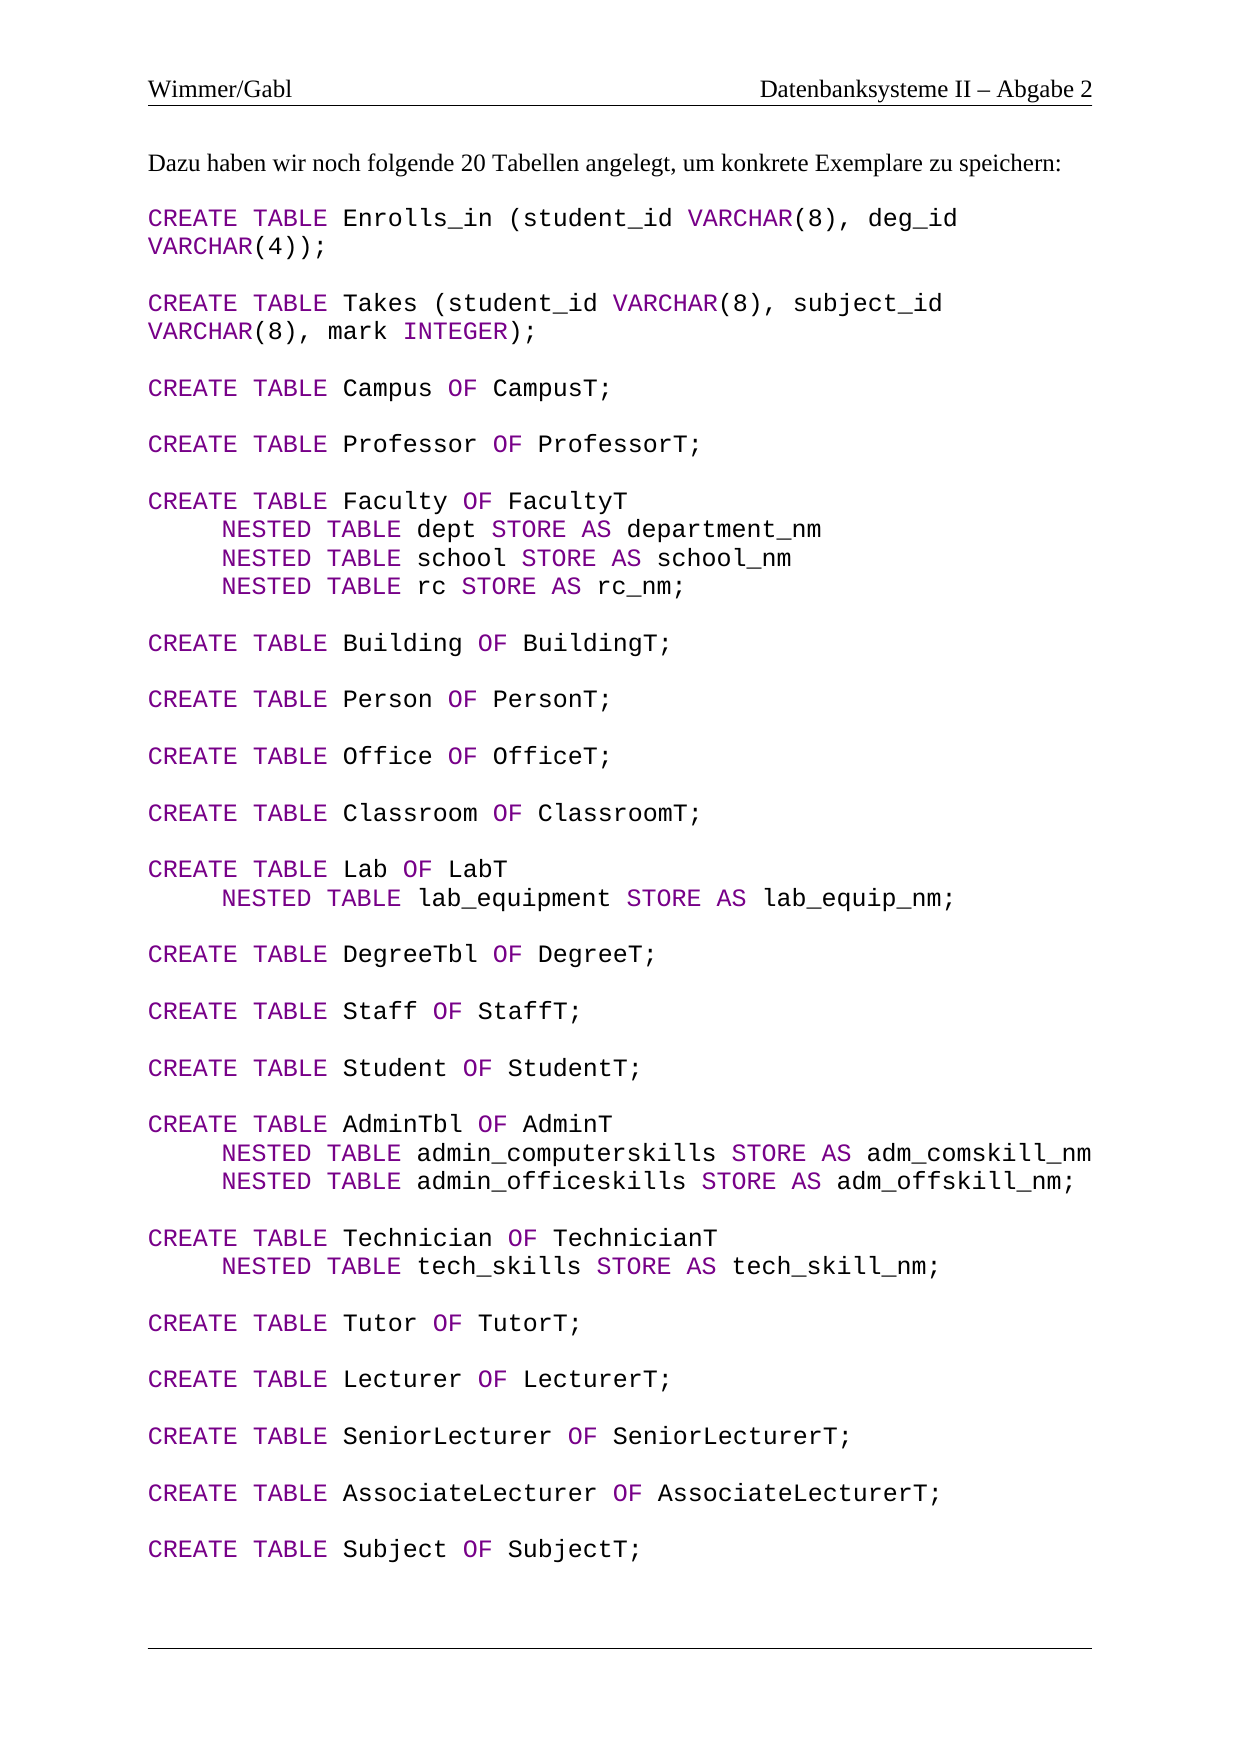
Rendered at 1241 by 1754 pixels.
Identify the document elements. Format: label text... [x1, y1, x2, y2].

text CREATE TABLE Building OF BuildingT; [148, 630, 1092, 658]
text CREATE TABLE Person OF PersonT; [148, 687, 1092, 715]
text CREATE TABLE Campus OF CampusT; [148, 375, 1092, 403]
text NESTED TABLE lab_equipment STORE AS lab_equip_nm; [148, 885, 1092, 913]
text NESTED TABLE admin_computerskills STORE AS adm_comskill_nm [148, 1140, 1092, 1168]
text CREATE TABLE Faculty OF FacultyT [148, 488, 1092, 517]
text /Dazu haben wir noch folgende 20 Tabellen angelegt, um konkrete Exemplare zu speichern: [148, 148, 1092, 176]
text CREATE TABLE Staff OF StaffT; [148, 998, 1092, 1027]
text NESTED TABLE rc STORE AS rc_nm; [148, 573, 1092, 602]
text NESTED TABLE admin_officeskills STORE AS adm_offskill_nm; [148, 1168, 1092, 1197]
text CREATE TABLE Subject OF SubjectT; [148, 1537, 1092, 1565]
text CREATE TABLE Tutor OF TutorT; [148, 1310, 1092, 1338]
text CREATE TABLE Lab OF LabT [148, 857, 1092, 885]
text CREATE TABLE DegreeTbl OF DegreeT; [148, 942, 1092, 970]
text NESTED TABLE dept STORE AS department_nm [148, 517, 1092, 545]
text CREATE TABLE Technician OF TechnicianT [148, 1225, 1092, 1253]
text CREATE TABLE SeniorLecturer OF SeniorLecturerT; [148, 1423, 1092, 1452]
text CREATE TABLE Office OF OfficeT; [148, 743, 1092, 772]
text CREATE TABLE Student OF StudentT; [148, 1055, 1092, 1083]
text CREATE TABLE Professor OF ProfessorT; [148, 432, 1092, 460]
text CREATE TABLE Takes (student_id VARCHAR(8), subject_id VARCHAR(8), mark INTEGER); [148, 290, 1092, 347]
text CREATE TABLE Classroom OF ClassroomT; [148, 800, 1092, 828]
text CREATE TABLE AssociateLecturer OF AssociateLecturerT; [148, 1480, 1092, 1508]
text CREATE TABLE Lecturer OF LecturerT; [148, 1367, 1092, 1395]
text CREATE TABLE AdminTbl OF AdminT [148, 1112, 1092, 1140]
text CREATE TABLE Enrolls_in (student_id VARCHAR(8), deg_id VARCHAR(4)); [148, 205, 1092, 262]
text NESTED TABLE tech_skills STORE AS tech_skill_nm; [148, 1253, 1092, 1282]
text NESTED TABLE school STORE AS school_nm [148, 545, 1092, 573]
